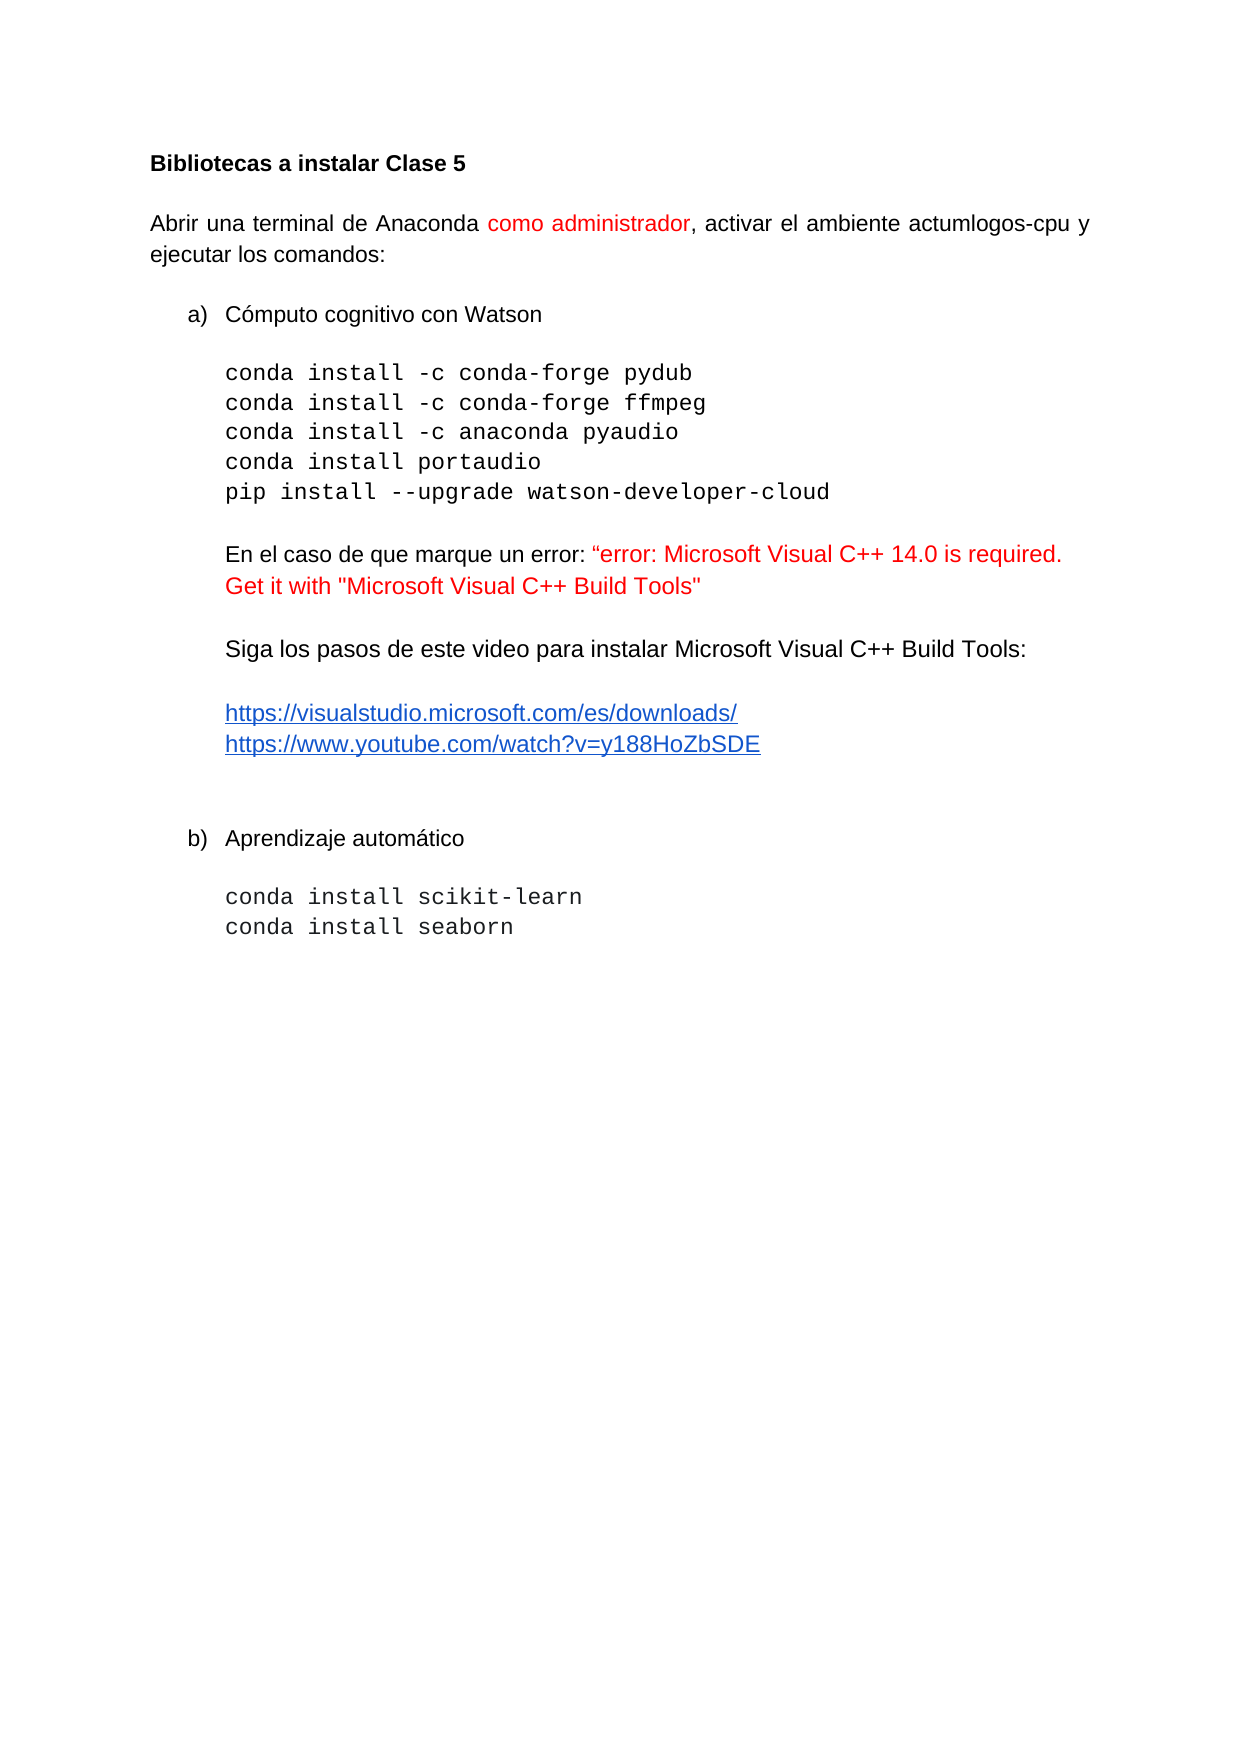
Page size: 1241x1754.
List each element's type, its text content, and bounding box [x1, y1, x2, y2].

text https://www.youtube.com/watch?v=y188HoZbSDE [225, 730, 1090, 758]
list Cómputo cognitivo con Watson [187, 301, 1090, 327]
text En el caso de que marque un error: “error: Microsoft Visual C++ 14.0 is required. Get it with "Microsoft Visual C++ Build Tools" [225, 540, 1090, 599]
text Siga los pasos de este video para instalar Microsoft Visual C++ Build Tools: https://visualstudio.microsoft.com/es/downloads/ [225, 635, 1090, 726]
text conda install seaborn [225, 915, 1090, 941]
text conda install portaudio [150, 450, 1090, 476]
text conda install scikit-learn [225, 886, 1090, 912]
text pip install --upgrade watson-developer-cloud [225, 480, 1090, 506]
text conda install -c conda-forge pydub [150, 361, 1090, 387]
list Aprendizaje automático [187, 825, 1090, 852]
text conda install -c conda-forge ffmpeg [225, 391, 1090, 417]
text conda install -c anaconda pyaudio [150, 421, 1090, 447]
text Bibliotecas a instalar Clase 5 [150, 150, 1090, 176]
text Abrir una terminal de Anaconda como administrador, activar el ambiente actumlogos-cpu y ejecutar los comandos: [150, 210, 1090, 267]
